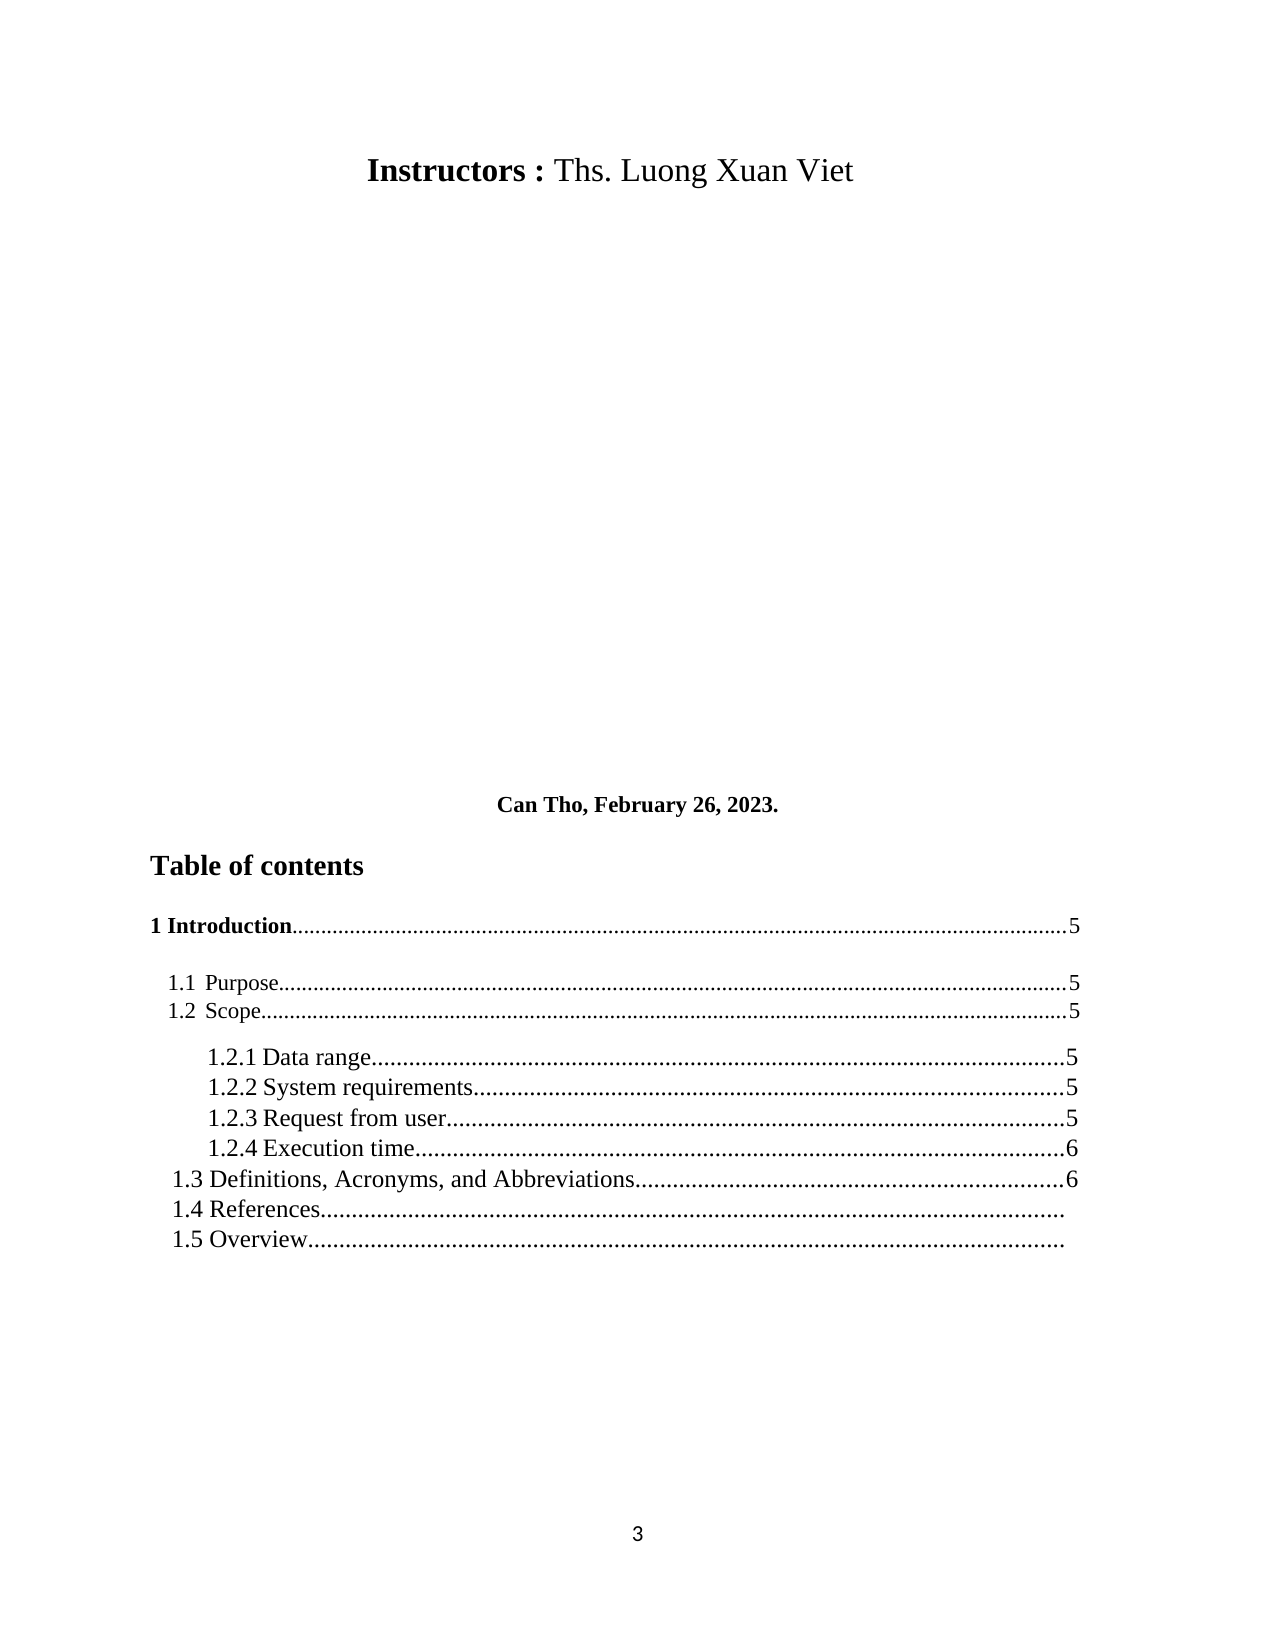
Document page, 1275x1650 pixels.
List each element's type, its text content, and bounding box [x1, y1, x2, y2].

text 1 Introduction 5 [150, 912, 1125, 939]
list 1.5 Overview [150, 1208, 1125, 1237]
list 1.4 References [150, 1177, 1125, 1206]
text Instructors : Ths. Luong Xuan Viet [225, 150, 1125, 188]
list 1.2.1 Data range 5 [179, 1025, 1125, 1054]
list 1.2.3 Request from user 5 [179, 1086, 1125, 1115]
text Can Tho, February 26, 2023. [150, 791, 1125, 817]
list 1.2.2 System requirements 5 [179, 1056, 1125, 1084]
list 1.3 Definitions, Acronyms, and Abbreviations 6 [150, 1147, 1125, 1176]
text Table of contents [150, 848, 1125, 881]
list Scope 5 [167, 997, 1125, 1024]
list 1.2.4 Execution time 6 [179, 1117, 1125, 1145]
list Purpose 5 [167, 969, 1125, 996]
